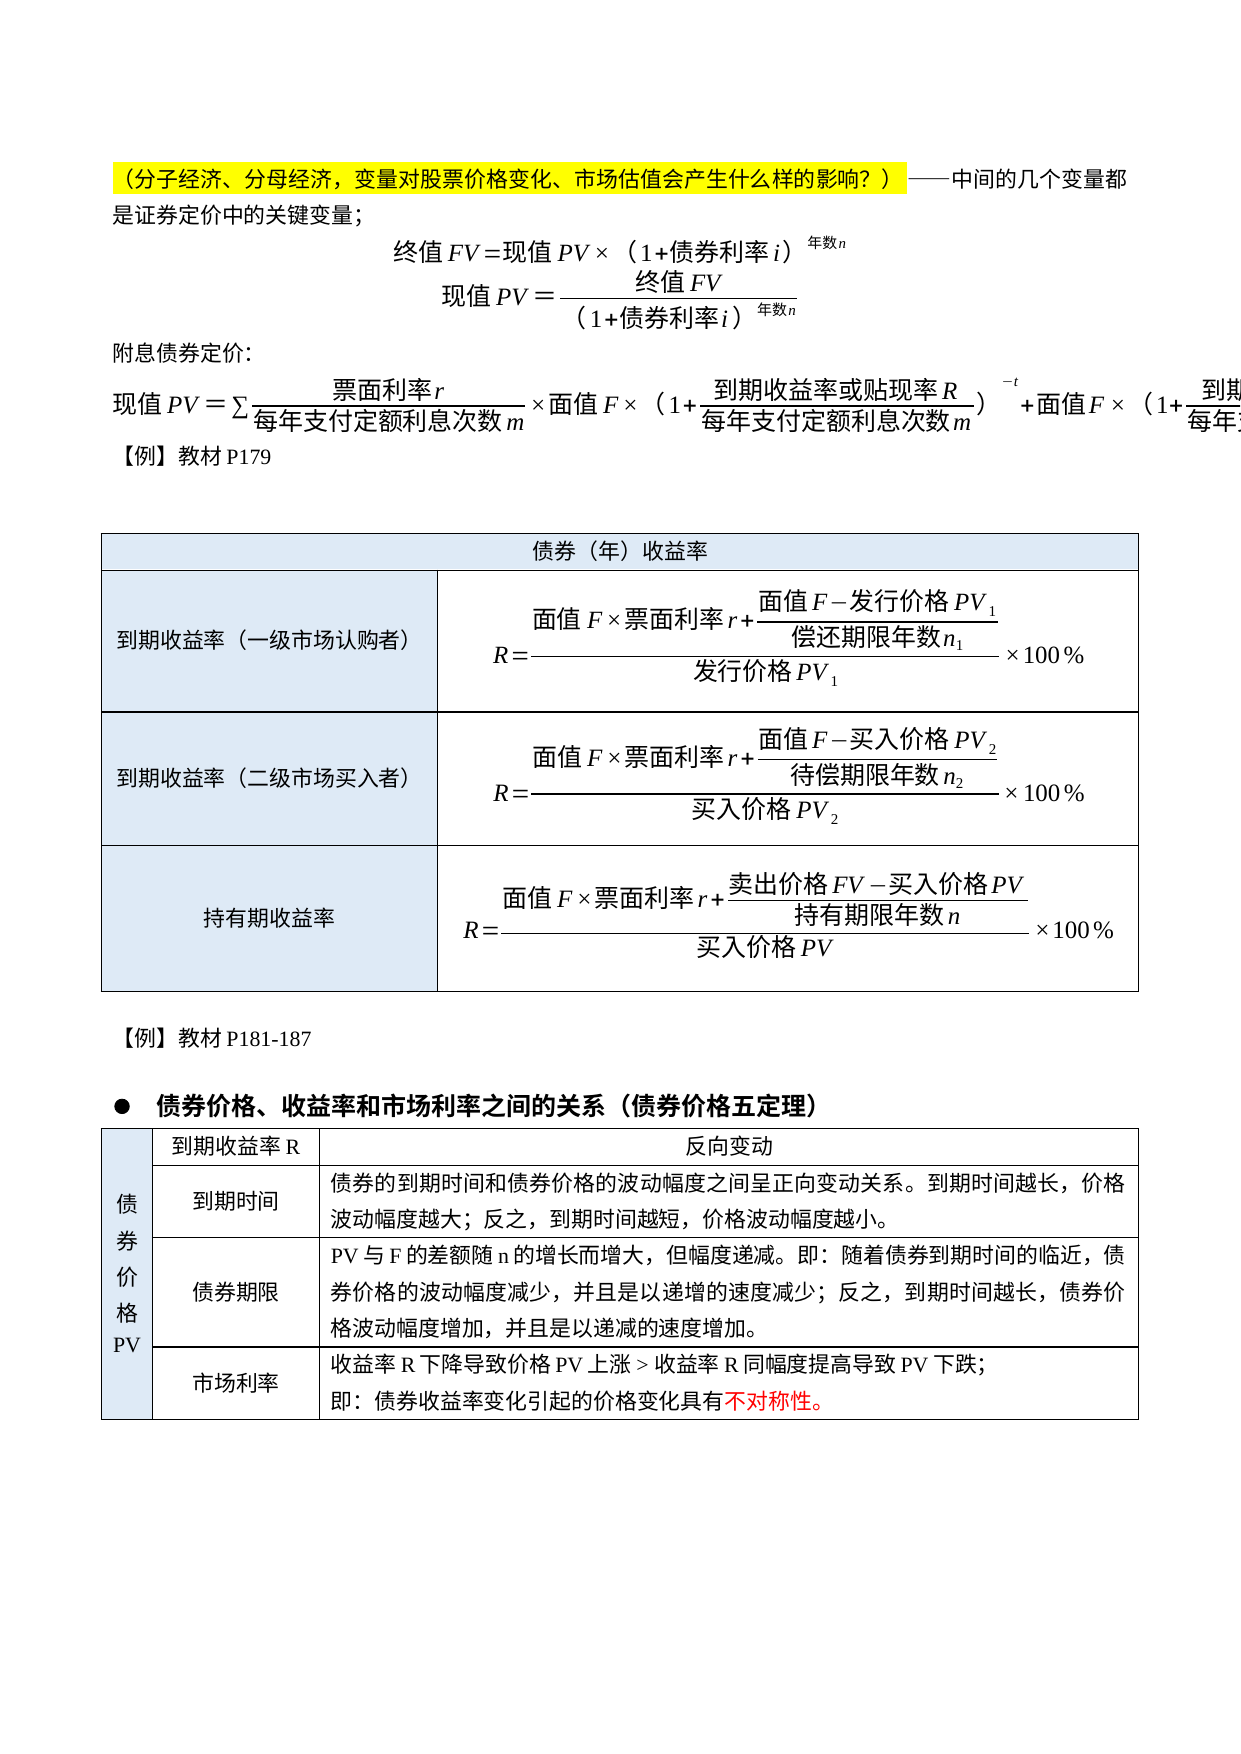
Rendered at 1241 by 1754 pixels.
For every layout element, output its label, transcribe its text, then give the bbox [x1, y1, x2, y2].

table_cell [438, 571, 1138, 711]
table_cell 市场利率 [153, 1348, 319, 1419]
table_cell 债券期限 [153, 1238, 319, 1346]
table_cell 债券的到期时间和债券价格的波动幅度之间呈正向变动关系。到期时间越长，价格波动幅度越大；反之，到期时间越短，价格波动幅度越小。 [320, 1166, 1138, 1237]
table_cell [438, 713, 1138, 845]
table_cell 到期收益率（一级市场认购者） [102, 571, 437, 711]
table_cell 持有期收益率 [102, 846, 437, 991]
table_cell [438, 846, 1138, 991]
text 【例】教材P181-187 [112, 1021, 1128, 1053]
text 附息债券定价： [112, 336, 1128, 368]
table_header 债券价格PV [102, 1129, 152, 1419]
table_cell PV与F的差额随n的增长而增大，但幅度递减。即：随着债券到期时间的临近，债券价格的波动幅度减少，并且是以递增的速度减少；反之，到期时间越长，债券价格波动幅度增加，并且是以递减的速度增加。 [320, 1238, 1138, 1346]
text 【例】教材P179 [112, 439, 1128, 470]
list 债券价格、收益率和市场利率之间的关系（债券价格五定理） [112, 1086, 1128, 1123]
table_cell 到期时间 [153, 1166, 319, 1237]
table_cell 收益率R下降导致价格PV上涨 > 收益率R同幅度提高导致PV下跌； 即：债券收益率变化引起的价格变化具有不对称性。 [320, 1348, 1138, 1419]
table_header 到期收益率R [153, 1129, 319, 1164]
table_cell 到期收益率（二级市场买入者） [102, 713, 437, 845]
text （分子经济、分母经济，变量对股票价格变化、市场估值会产生什么样的影响？）——中间的几个变量都是证券定价中的关键变量； [112, 162, 1128, 230]
table_header 债券（年）收益率 [102, 534, 1138, 569]
table_header 反向变动 [320, 1129, 1138, 1164]
